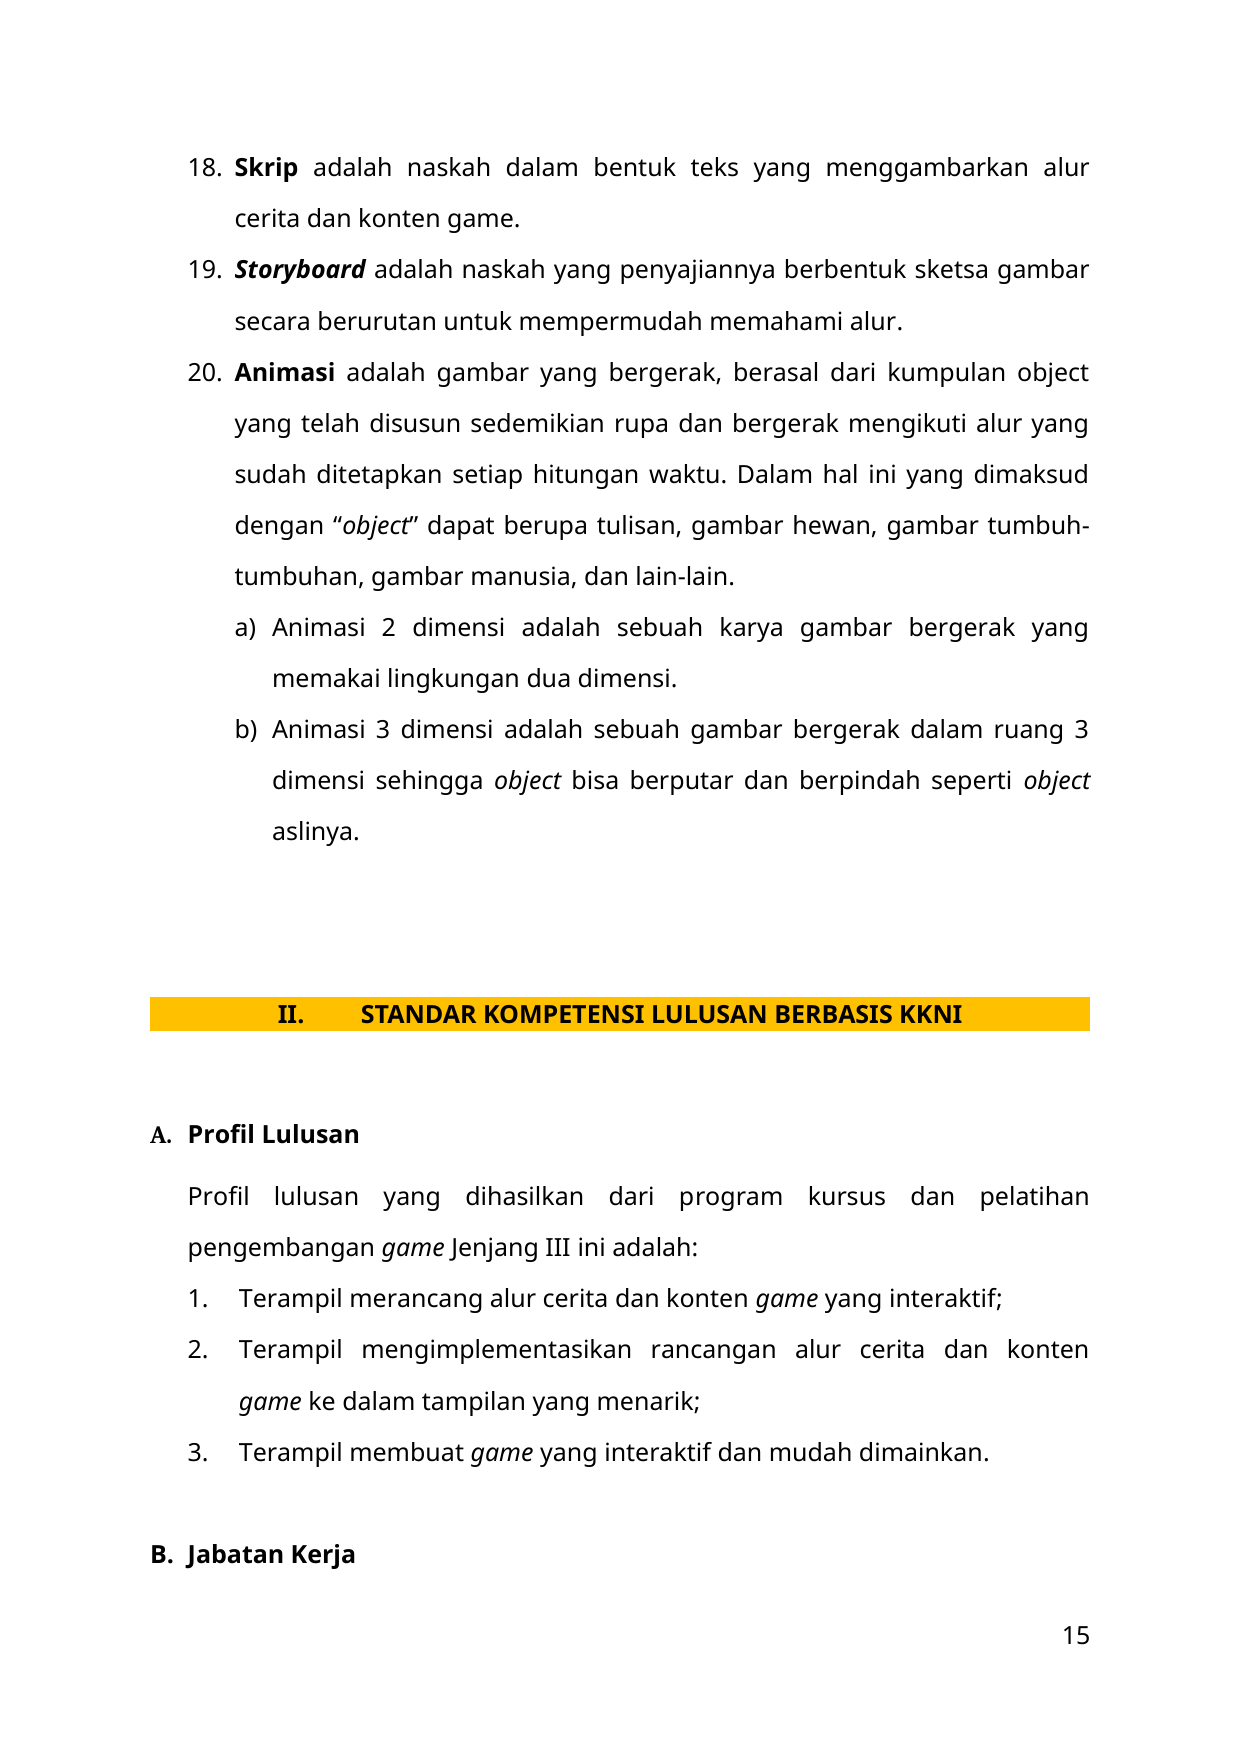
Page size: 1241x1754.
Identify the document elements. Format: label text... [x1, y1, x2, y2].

list Terampil membuat game yang interaktif dan mudah dimainkan. [187, 1434, 1090, 1468]
list Terampil merancang alur cerita dan konten game yang interaktif; [187, 1281, 1090, 1315]
list Terampil mengimplementasikan rancangan alur cerita dan konten game ke dalam tampilan yang menarik; [187, 1332, 1090, 1417]
list Skrip adalah naskah dalam bentuk teks yang menggambarkan alur cerita dan konten game. [187, 150, 1090, 235]
text Profil lulusan yang dihasilkan dari program kursus dan pelatihan pengembangan game Jenjang III ini adalah: [187, 1179, 1090, 1264]
list Storyboard adalah naskah yang penyajiannya berbentuk sketsa gambar secara berurutan untuk mempermudah memahami alur. [187, 252, 1090, 337]
subtitle Jabatan Kerja [150, 1536, 1090, 1570]
subtitle STANDAR KOMPETENSI LULUSAN BERBASIS KKNI [150, 997, 1090, 1031]
list Animasi 3 dimensi adalah sebuah gambar bergerak dalam ruang 3 dimensi sehingga object bisa berputar dan berpindah seperti object aslinya. [234, 711, 1090, 848]
list Animasi adalah gambar yang bergerak, berasal dari kumpulan object yang telah disusun sedemikian rupa dan bergerak mengikuti alur yang sudah ditetapkan setiap hitungan waktu. Dalam hal ini yang dimaksud dengan “object” dapat berupa tulisan, gambar hewan, gambar tumbuh-tumbuhan, gambar manusia, dan lain-lain. [187, 354, 1090, 592]
subtitle Profil Lulusan [150, 1116, 1090, 1150]
list Animasi 2 dimensi adalah sebuah karya gambar bergerak yang memakai lingkungan dua dimensi. [234, 609, 1090, 694]
